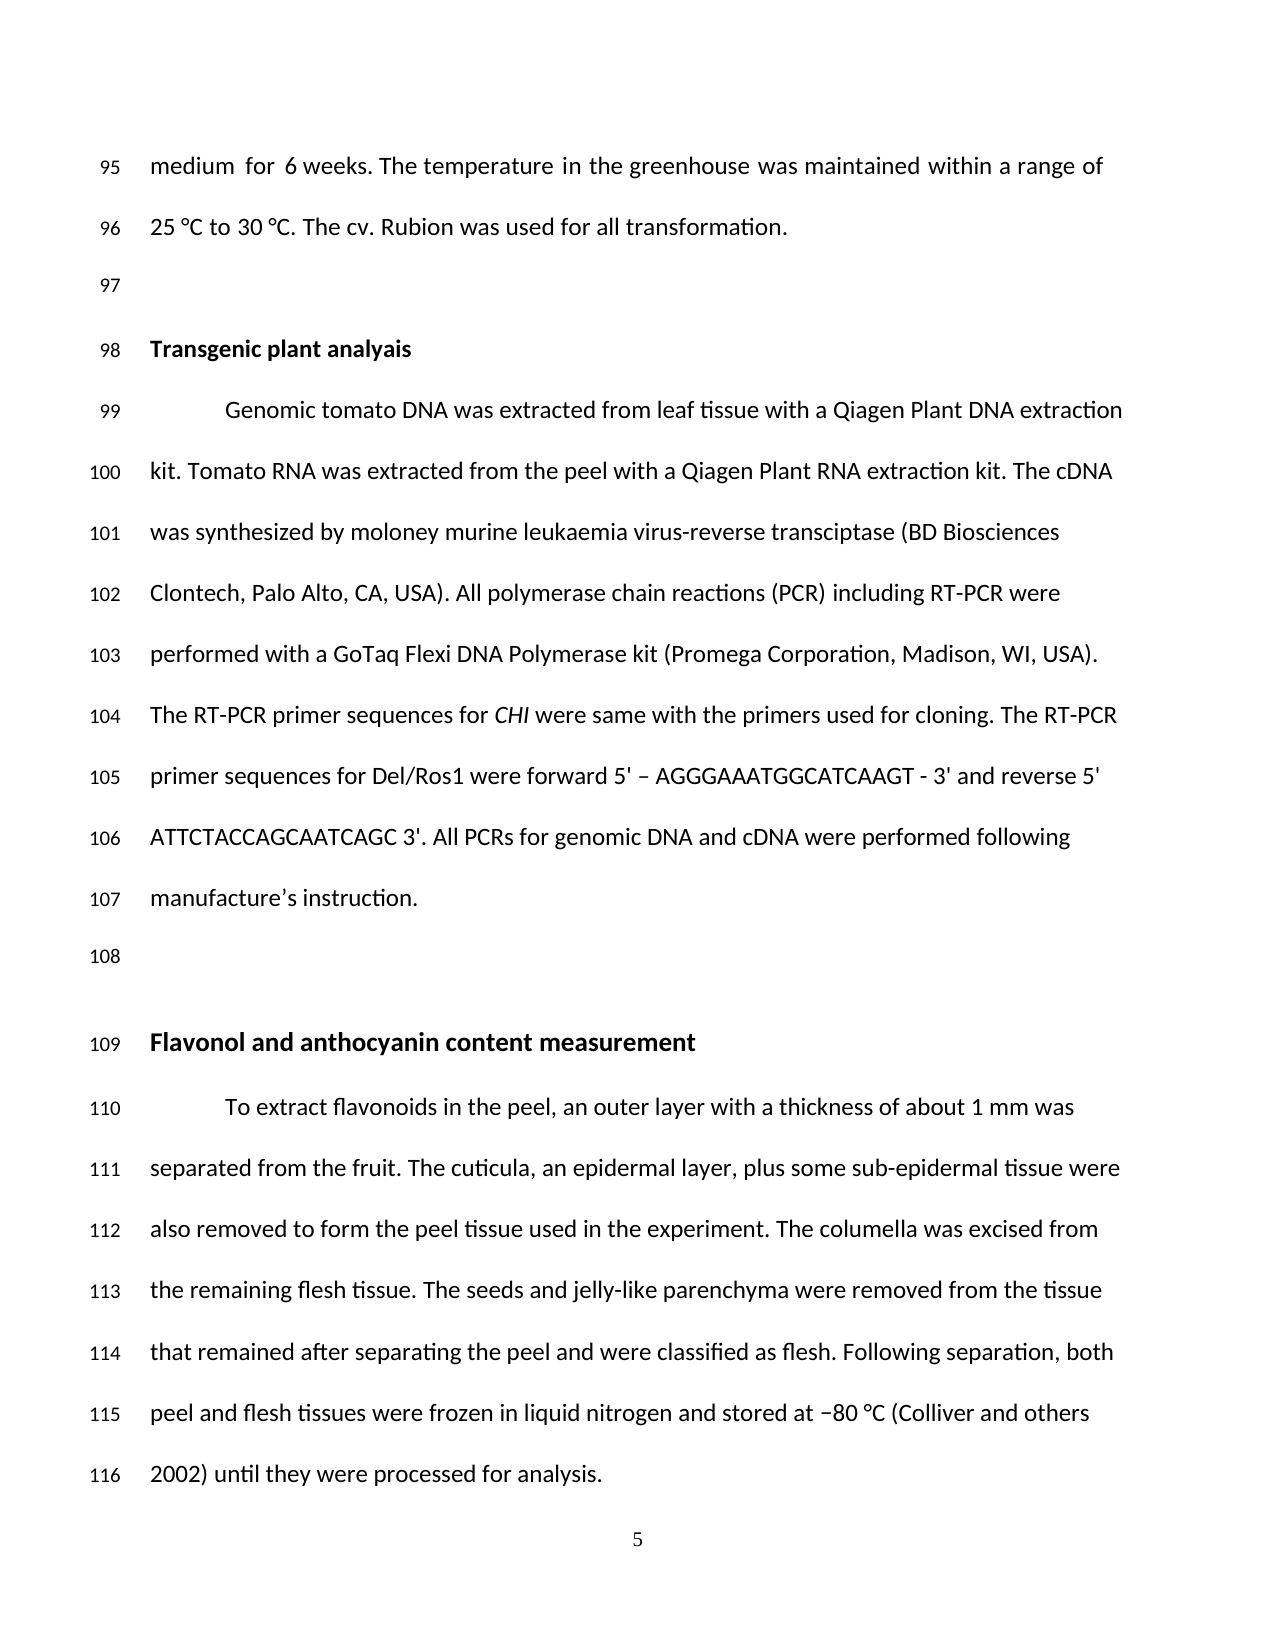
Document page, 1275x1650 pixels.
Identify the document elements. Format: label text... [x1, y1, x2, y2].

text Transgenic plant analyais [150, 333, 1125, 364]
subtitle Flavonol and anthocyanin content measurement [150, 1025, 1125, 1058]
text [150, 150, 1125, 242]
text To extract flavonoids in the peel, an outer layer with a thickness of about 1 mm was separated from the fruit. The cuticula, an epidermal layer, plus some sub-epidermal tissue were also removed to form the peel tissue used in the experiment. The columella was excised from the remaining flesh tissue. The seeds and jelly-like parenchyma were removed from the tissue that remained after separating the peel and were classified as flesh. Following separation, both peel and flesh tissues were frozen in liquid nitrogen and stored at −80 °C (Colliver and others 2002) until they were processed for analysis. [150, 1091, 1125, 1488]
text Genomic tomato DNA was extracted from leaf tissue with a Qiagen Plant DNA extraction kit. Tomato RNA was extracted from the peel with a Qiagen Plant RNA extraction kit. The cDNA was synthesized by moloney murine leukaemia virus-reverse transciptase (BD Biosciences Clontech, Palo Alto, CA, USA). All polymerase chain reactions (PCR) including RT-PCR were performed with a GoTaq Flexi DNA Polymerase kit (Promega Corporation, Madison, WI, USA). The RT-PCR primer sequences for CHI were same with the primers used for cloning. The RT-PCR primer sequences for Del/Ros1 were forward 5' – AGGGAAATGGCATCAAGT - 3' and reverse 5' ATTCTACCAGCAATCAGC 3'. All PCRs for genomic DNA and cDNA were performed following manufacture’s instruction. [150, 394, 1125, 913]
